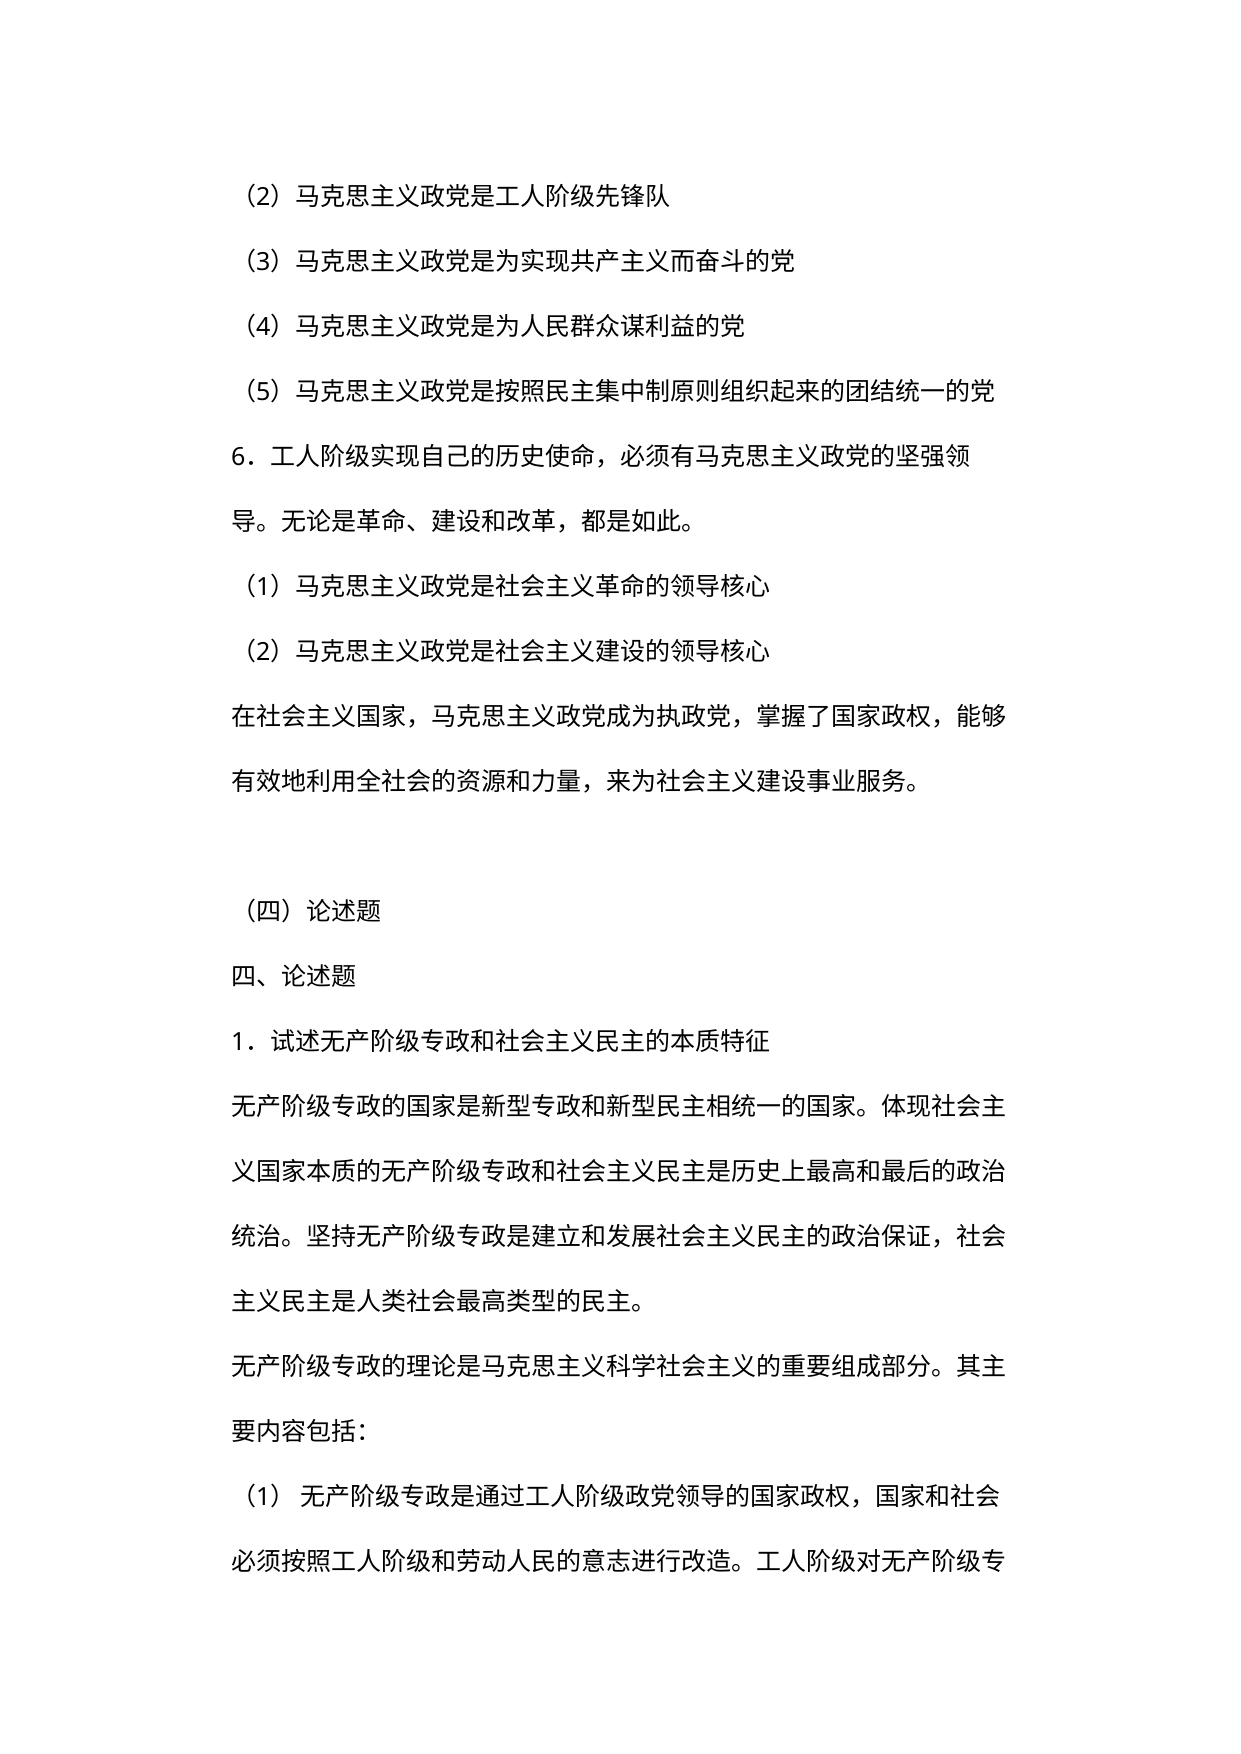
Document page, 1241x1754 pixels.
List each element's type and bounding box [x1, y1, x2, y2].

table_header [231, 162, 1009, 1592]
